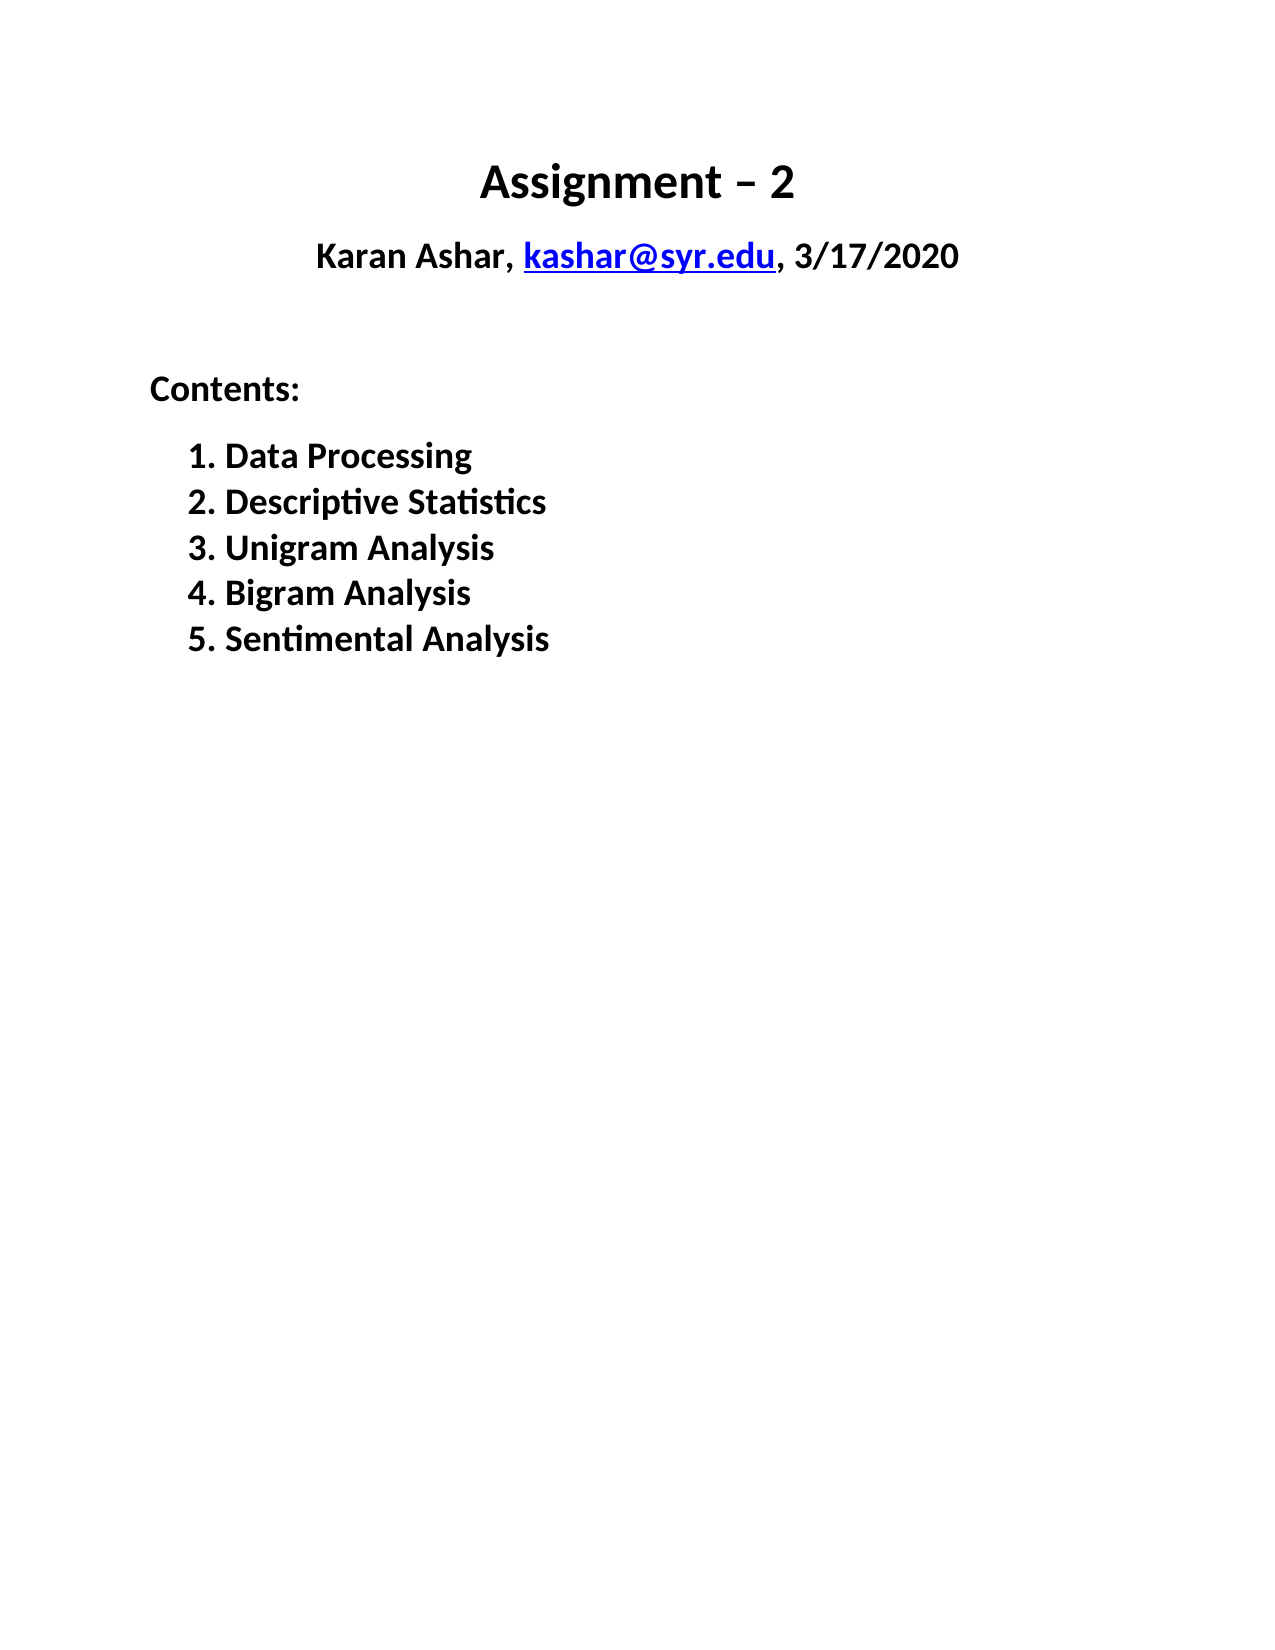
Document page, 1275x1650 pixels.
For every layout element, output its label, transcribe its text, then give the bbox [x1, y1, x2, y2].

text Assignment – 2 [150, 150, 1125, 211]
list Bigram Analysis [187, 569, 1125, 615]
list Data Processing [187, 432, 1125, 478]
list Unigram Analysis [187, 523, 1125, 569]
text Contents: [150, 365, 1125, 411]
list Sentimental Analysis [187, 615, 1125, 661]
list Descriptive Statistics [187, 478, 1125, 523]
text Karan Ashar, kashar@syr.edu, 3/17/2020 [150, 232, 1125, 278]
